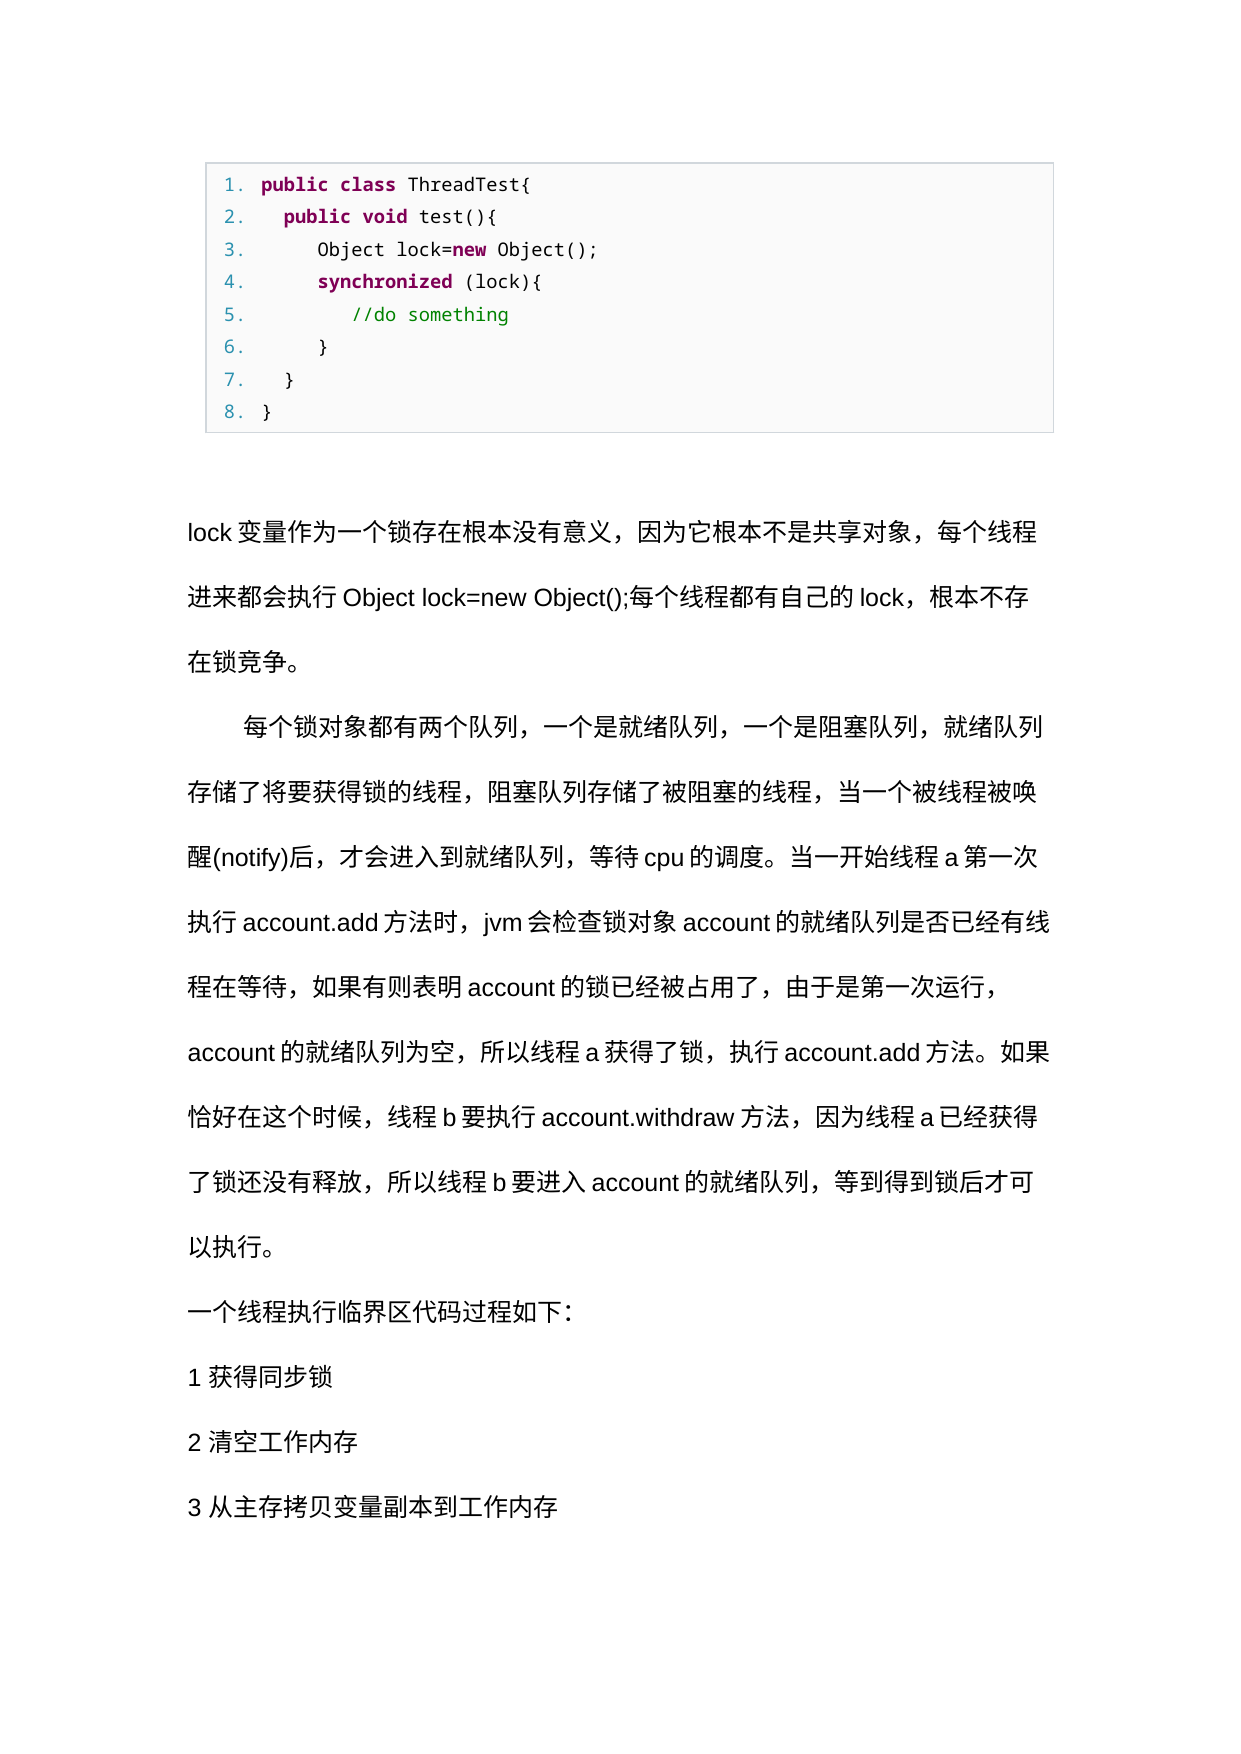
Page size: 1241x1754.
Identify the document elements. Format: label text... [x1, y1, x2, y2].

list public class ThreadTest{ [207, 164, 1053, 194]
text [187, 466, 1053, 1538]
list Object lock=new Object(); [207, 227, 1053, 259]
list } [207, 357, 1053, 389]
list } [207, 324, 1053, 357]
list //do something [207, 292, 1053, 324]
list } [207, 389, 1053, 432]
list public void test(){ [207, 194, 1053, 227]
list synchronized (lock){ [207, 259, 1053, 292]
